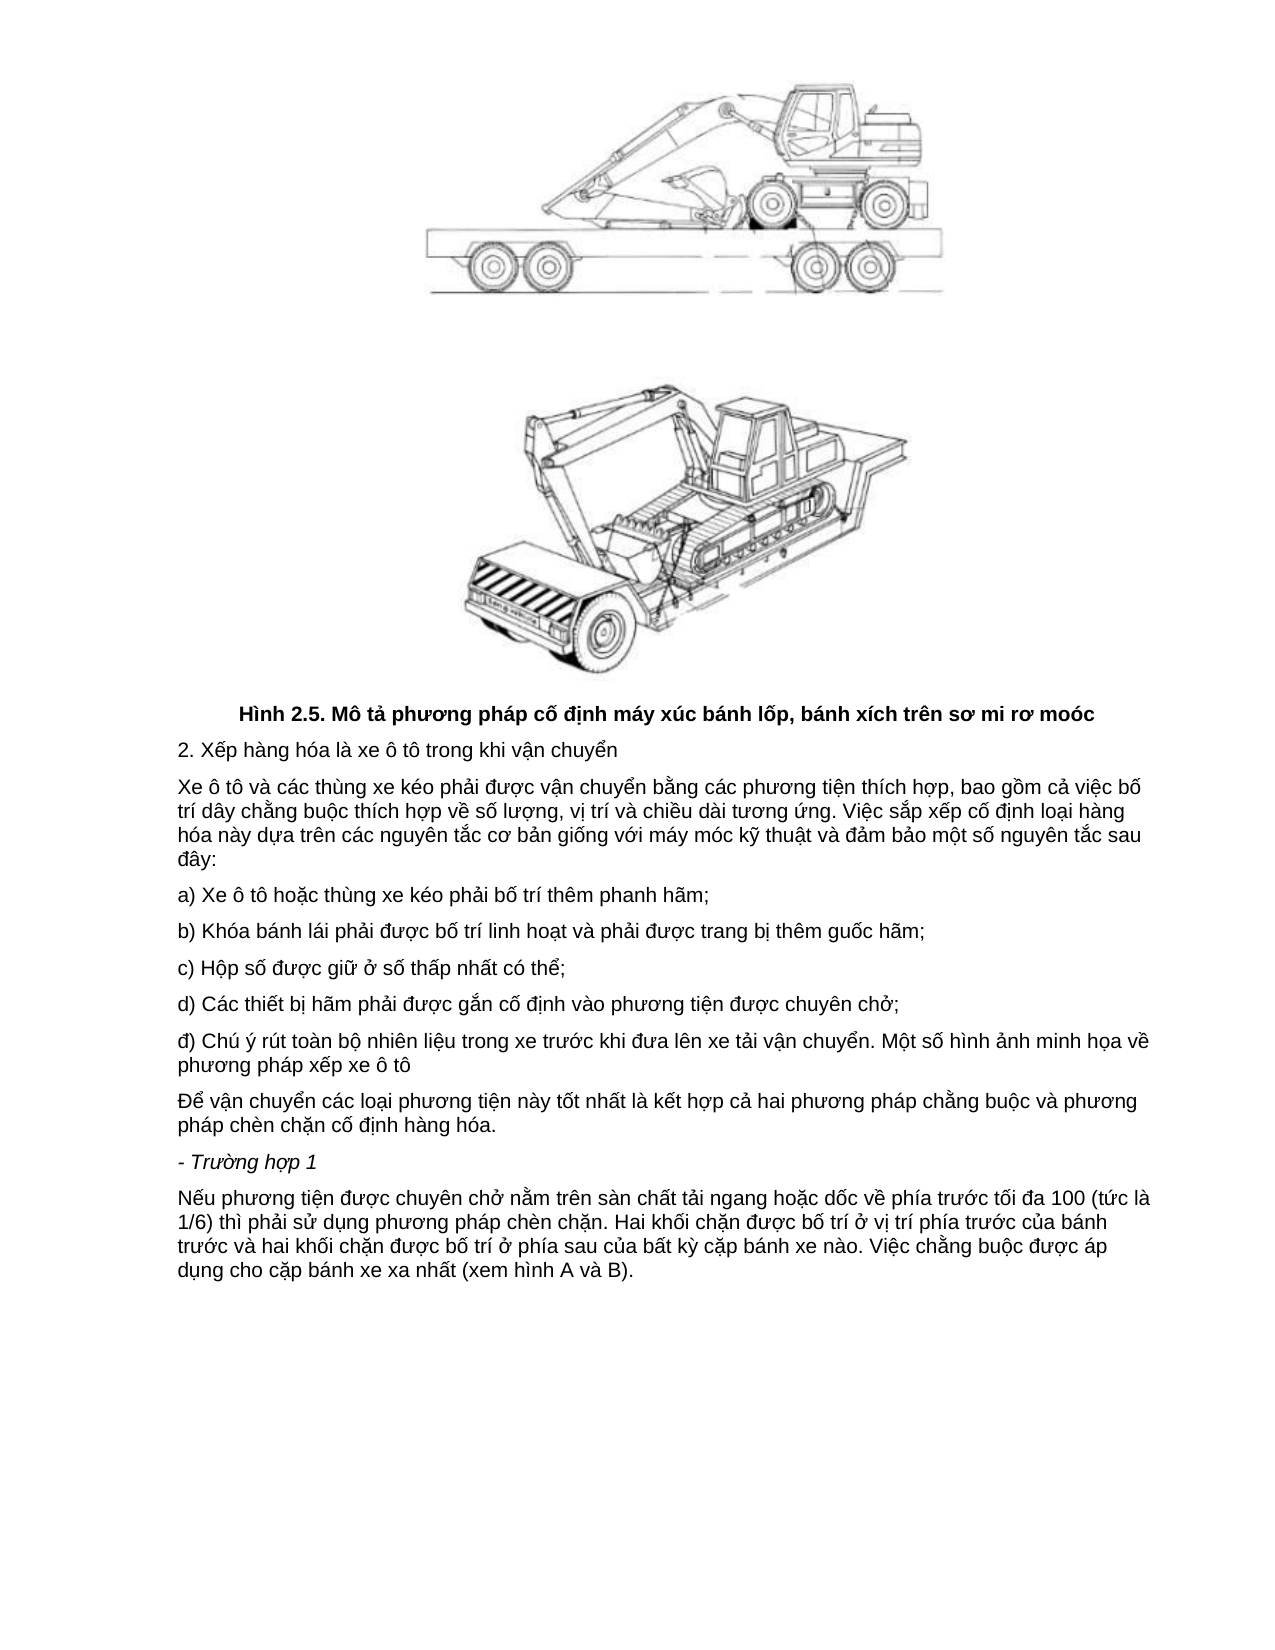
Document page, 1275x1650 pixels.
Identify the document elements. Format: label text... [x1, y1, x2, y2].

text Hình 2.5. Mô tả phương pháp cố định máy xúc bánh lốp, bánh xích trên sơ mi rơ moóc [177, 702, 1157, 726]
text 2. Xếp hàng hóa là xe ô tô trong khi vận chuyển [177, 738, 1157, 762]
text a) Xe ô tô hoặc thùng xe kéo phải bố trí thêm phanh hãm; [177, 883, 1157, 907]
text Để vận chuyển các loại phương tiện này tốt nhất là kết hợp cả hai phương pháp chằng buộc và phương pháp chèn chặn cố định hàng hóa. [177, 1089, 1157, 1137]
picture [356, 58, 978, 689]
text c) Hộp số được giữ ở số thấp nhất có thể; [177, 956, 1157, 980]
text b) Khóa bánh lái phải được bố trí linh hoạt và phải được trang bị thêm guốc hãm; [177, 919, 1157, 943]
text đ) Chú ý rút toàn bộ nhiên liệu trong xe trước khi đưa lên xe tải vận chuyển. Một số hình ảnh minh họa về phương pháp xếp xe ô tô [177, 1029, 1157, 1077]
text - Trường hợp 1 [177, 1149, 1157, 1173]
text Nếu phương tiện được chuyên chở nằm trên sàn chất tải ngang hoặc dốc về phía trước tối đa 100 (tức là 1/6) thì phải sử dụng phương pháp chèn chặn. Hai khối chặn được bố trí ở vị trí phía trước của bánh trước và hai khối chặn được bố trí ở phía sau của bất kỳ cặp bánh xe nào. Việc chằng buộc được áp dụng cho cặp bánh xe xa nhất (xem hình A và B). [177, 1186, 1157, 1282]
text Xe ô tô và các thùng xe kéo phải được vận chuyển bằng các phương tiện thích hợp, bao gồm cả việc bố trí dây chằng buộc thích hợp về số lượng, vị trí và chiều dài tương ứng. Việc sắp xếp cố định loại hàng hóa này dựa trên các nguyên tắc cơ bản giống với máy móc kỹ thuật và đảm bảo một số nguyên tắc sau đây: [177, 774, 1157, 870]
text d) Các thiết bị hãm phải được gắn cố định vào phương tiện được chuyên chở; [177, 992, 1157, 1016]
